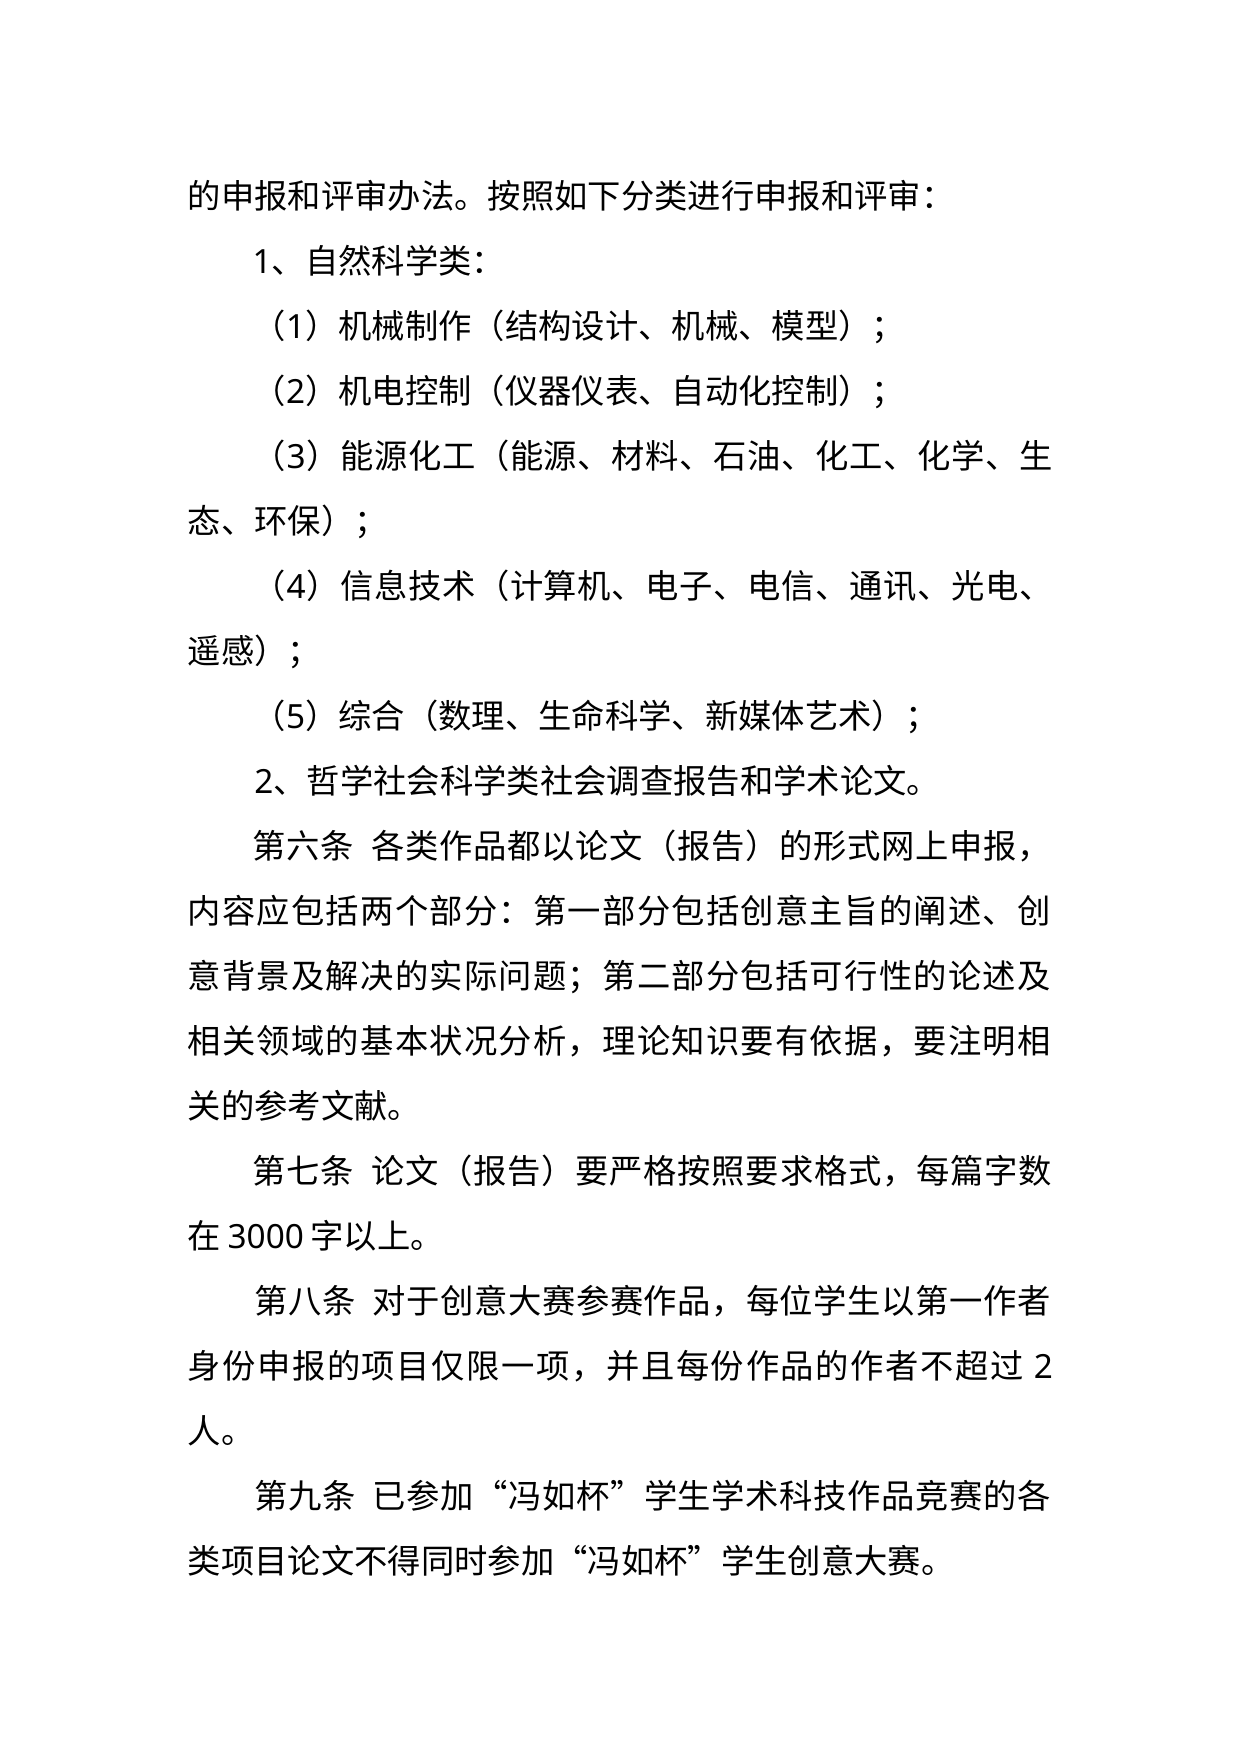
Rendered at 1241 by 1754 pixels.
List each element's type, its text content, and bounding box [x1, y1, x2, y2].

text 第八条 对于创意大赛参赛作品，每位学生以第一作者身份申报的项目仅限一项，并且每份作品的作者不超过2人。 [187, 1267, 1053, 1462]
text （2）机电控制（仪器仪表、自动化控制）； [187, 357, 1053, 422]
text （4）信息技术（计算机、电子、电信、通讯、光电、遥感）； [187, 552, 1053, 682]
text （5）综合（数理、生命科学、新媒体艺术）； [187, 682, 1053, 747]
text 2、哲学社会科学类社会调查报告和学术论文。 [187, 747, 1053, 812]
text 第六条 各类作品都以论文（报告）的形式网上申报，内容应包括两个部分：第一部分包括创意主旨的阐述、创意背景及解决的实际问题；第二部分包括可行性的论述及相关领域的基本状况分析，理论知识要有依据，要注明相关的参考文献。 [187, 812, 1053, 1137]
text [187, 162, 1053, 227]
text （3）能源化工（能源、材料、石油、化工、化学、生态、环保）； [187, 422, 1053, 552]
text 1、自然科学类： [187, 227, 1053, 292]
text 第九条 已参加“冯如杯”学生学术科技作品竞赛的各类项目论文不得同时参加“冯如杯”学生创意大赛。 [187, 1462, 1053, 1592]
text 第七条 论文（报告）要严格按照要求格式，每篇字数在3000字以上。 [187, 1137, 1053, 1267]
text （1）机械制作（结构设计、机械、模型）； [187, 292, 1053, 357]
